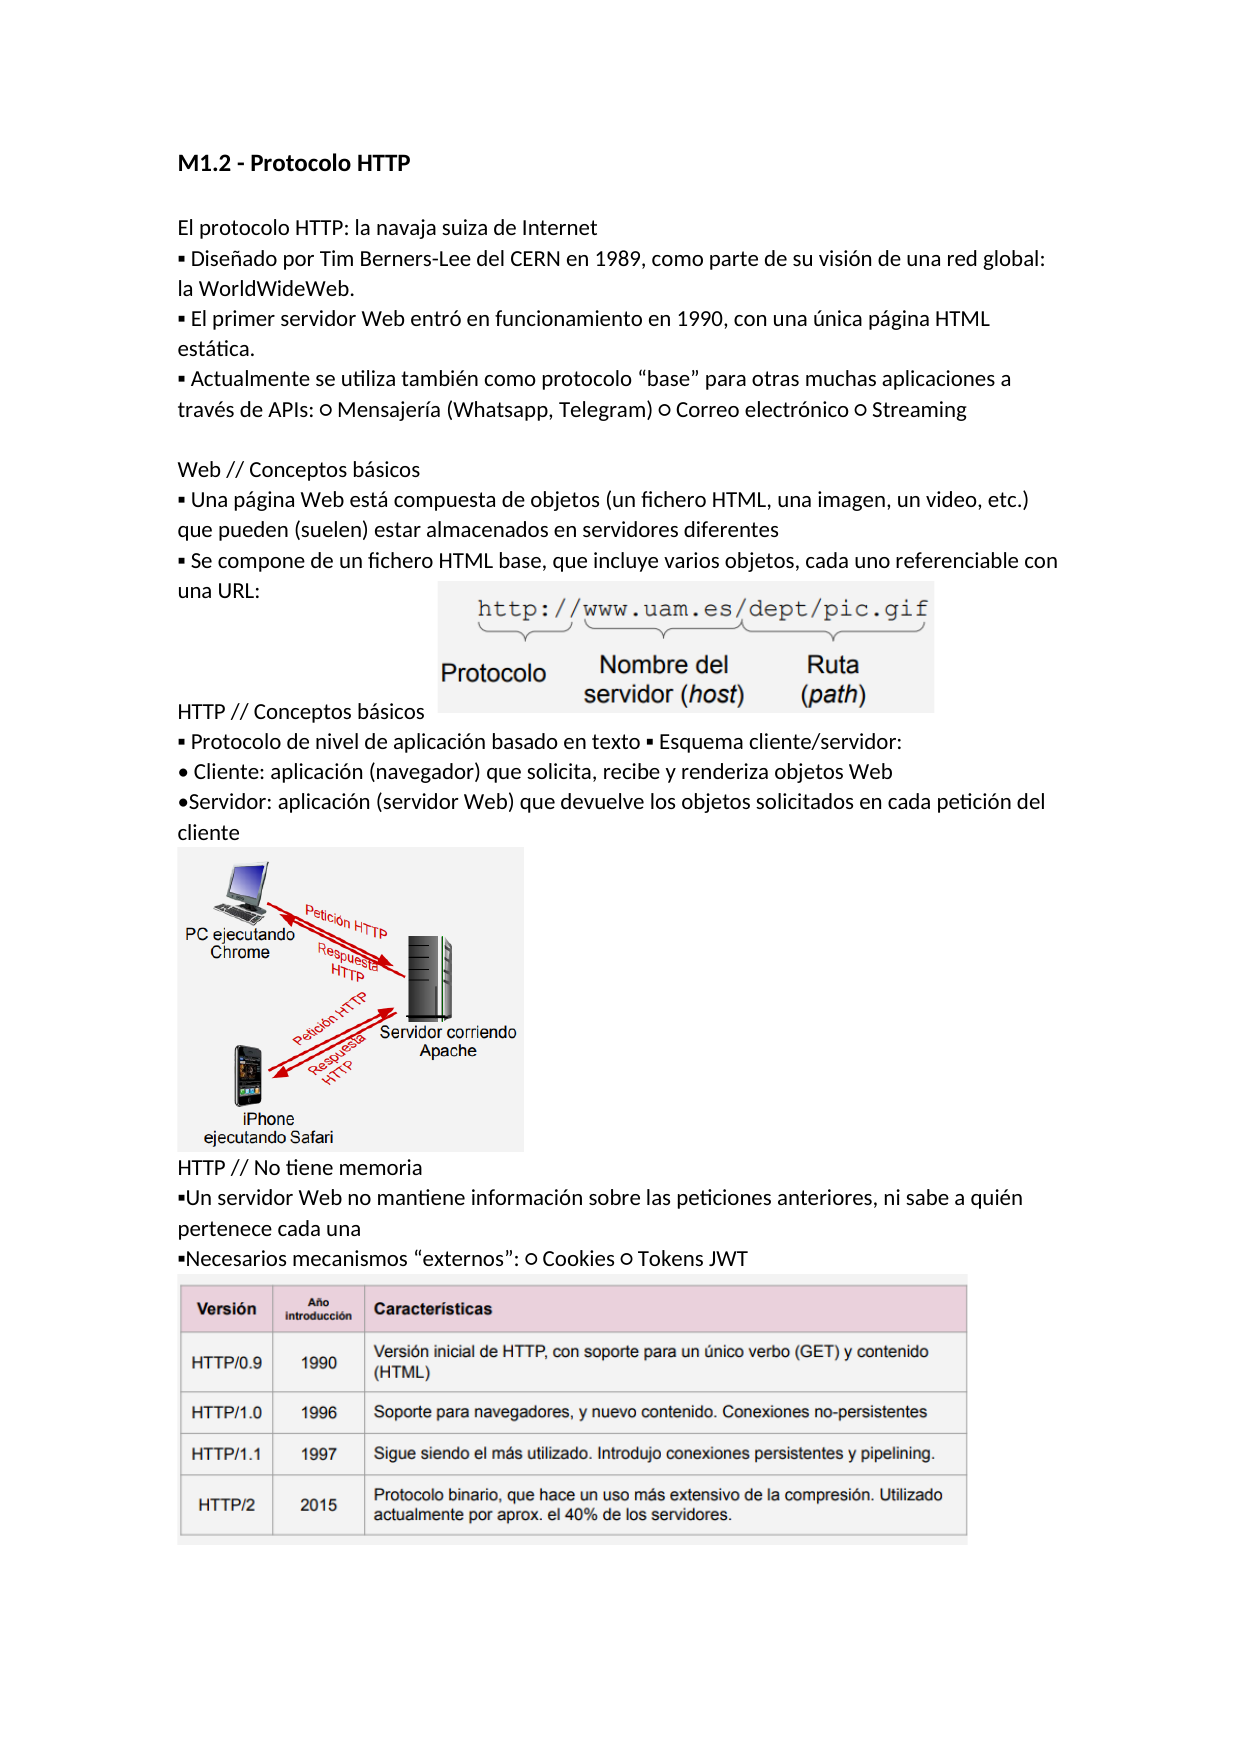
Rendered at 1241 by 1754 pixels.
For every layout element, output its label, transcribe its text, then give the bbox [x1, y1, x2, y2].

text M1.2 - Protocolo HTTP [177, 148, 1063, 178]
text ▪ Protocolo de nivel de aplicación basado en texto ▪ Esquema cliente/servidor: [177, 727, 1063, 755]
text HTTP // Conceptos básicos [177, 697, 1063, 725]
text ▪ Se compone de un fichero HTML base, que incluye varios objetos, cada uno referenciable con una URL: [177, 546, 1063, 604]
picture [177, 847, 524, 1152]
text ▪ Una página Web está compuesta de objetos (un fichero HTML, una imagen, un video, etc.) que pueden (suelen) estar almacenados en servidores diferentes [177, 485, 1063, 543]
text ▪Necesarios mecanismos “externos”: ○ Cookies ○ Tokens JWT [177, 1244, 1063, 1272]
text ▪ Actualmente se utiliza también como protocolo “base” para otras muchas aplicaciones a través de APIs: ○ Mensajería (Whatsapp, Telegram) ○ Correo electrónico ○ Streaming [177, 364, 1063, 423]
text ▪ El primer servidor Web entró en funcionamiento en 1990, con una única página HTML estática. [177, 304, 1063, 362]
text Web // Conceptos básicos [177, 455, 1063, 483]
text ▪ Diseñado por Tim Berners-Lee del CERN en 1989, como parte de su visión de una red global: la WorldWideWeb. [177, 244, 1063, 302]
picture [437, 581, 935, 713]
text ▪Un servidor Web no mantiene información sobre las peticiones anteriores, ni sabe a quién pertenece cada una [177, 1183, 1063, 1242]
text • Cliente: aplicación (navegador) que solicita, recibe y renderiza objetos Web [177, 757, 1063, 785]
text El protocolo HTTP: la navaja suiza de Internet [177, 213, 1063, 241]
text •Servidor: aplicación (servidor Web) que devuelve los objetos solicitados en cada petición del cliente [177, 787, 1063, 846]
picture [177, 1274, 968, 1545]
text HTTP // No tiene memoria [177, 1153, 1063, 1181]
